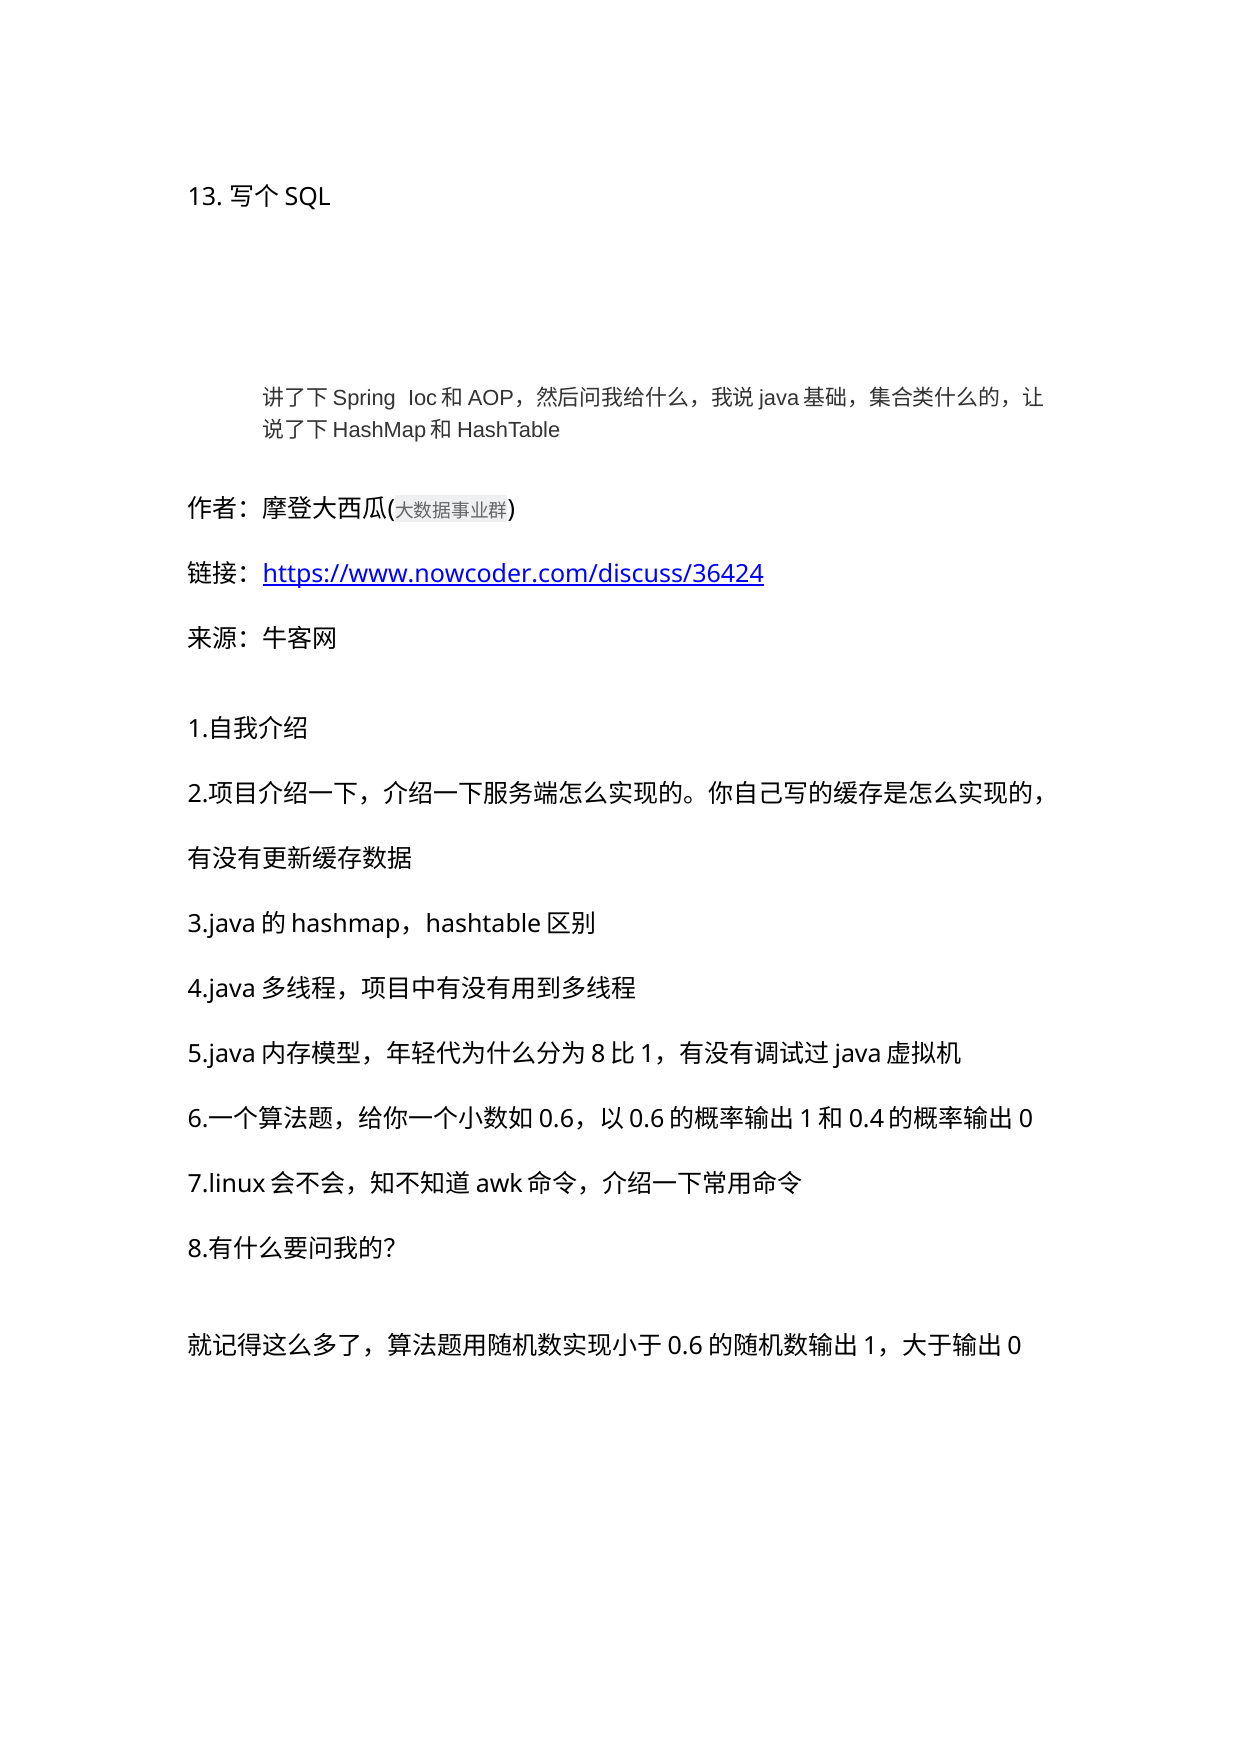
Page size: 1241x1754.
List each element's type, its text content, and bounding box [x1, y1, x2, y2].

text 6.一个算法题，给你一个小数如0.6，以0.6的概率输出1和0.4的概率输出0 [187, 1084, 1053, 1149]
text 2.项目介绍一下，介绍一下服务端怎么实现的。你自己写的缓存是怎么实现的，有没有更新缓存数据 [187, 759, 1053, 889]
text 讲了下Spring Ioc和AOP，然后问我给什么，我说java基础，集合类什么的，让说了下HashMap和HashTable [262, 379, 1053, 444]
text 4.java多线程，项目中有没有用到多线程 [187, 954, 1053, 1019]
text 5.java内存模型，年轻代为什么分为8比1，有没有调试过java虚拟机 [187, 1019, 1053, 1084]
text 就记得这么多了，算法题用随机数实现小于0.6的随机数输出1，大于输出0 [187, 1311, 1053, 1376]
text 1.自我介绍 [187, 694, 1053, 759]
text 13. 写个SQL [187, 162, 1053, 227]
text 3.java的hashmap，hashtable区别 [187, 889, 1053, 954]
text 7.linux会不会，知不知道awk命令，介绍一下常用命令 [187, 1149, 1053, 1214]
text 作者：摩登大西瓜(大数据事业群) 链接：https://www.nowcoder.com/discuss/36424 来源：牛客网 [187, 474, 1053, 669]
text 8.有什么要问我的？ [187, 1214, 1053, 1279]
